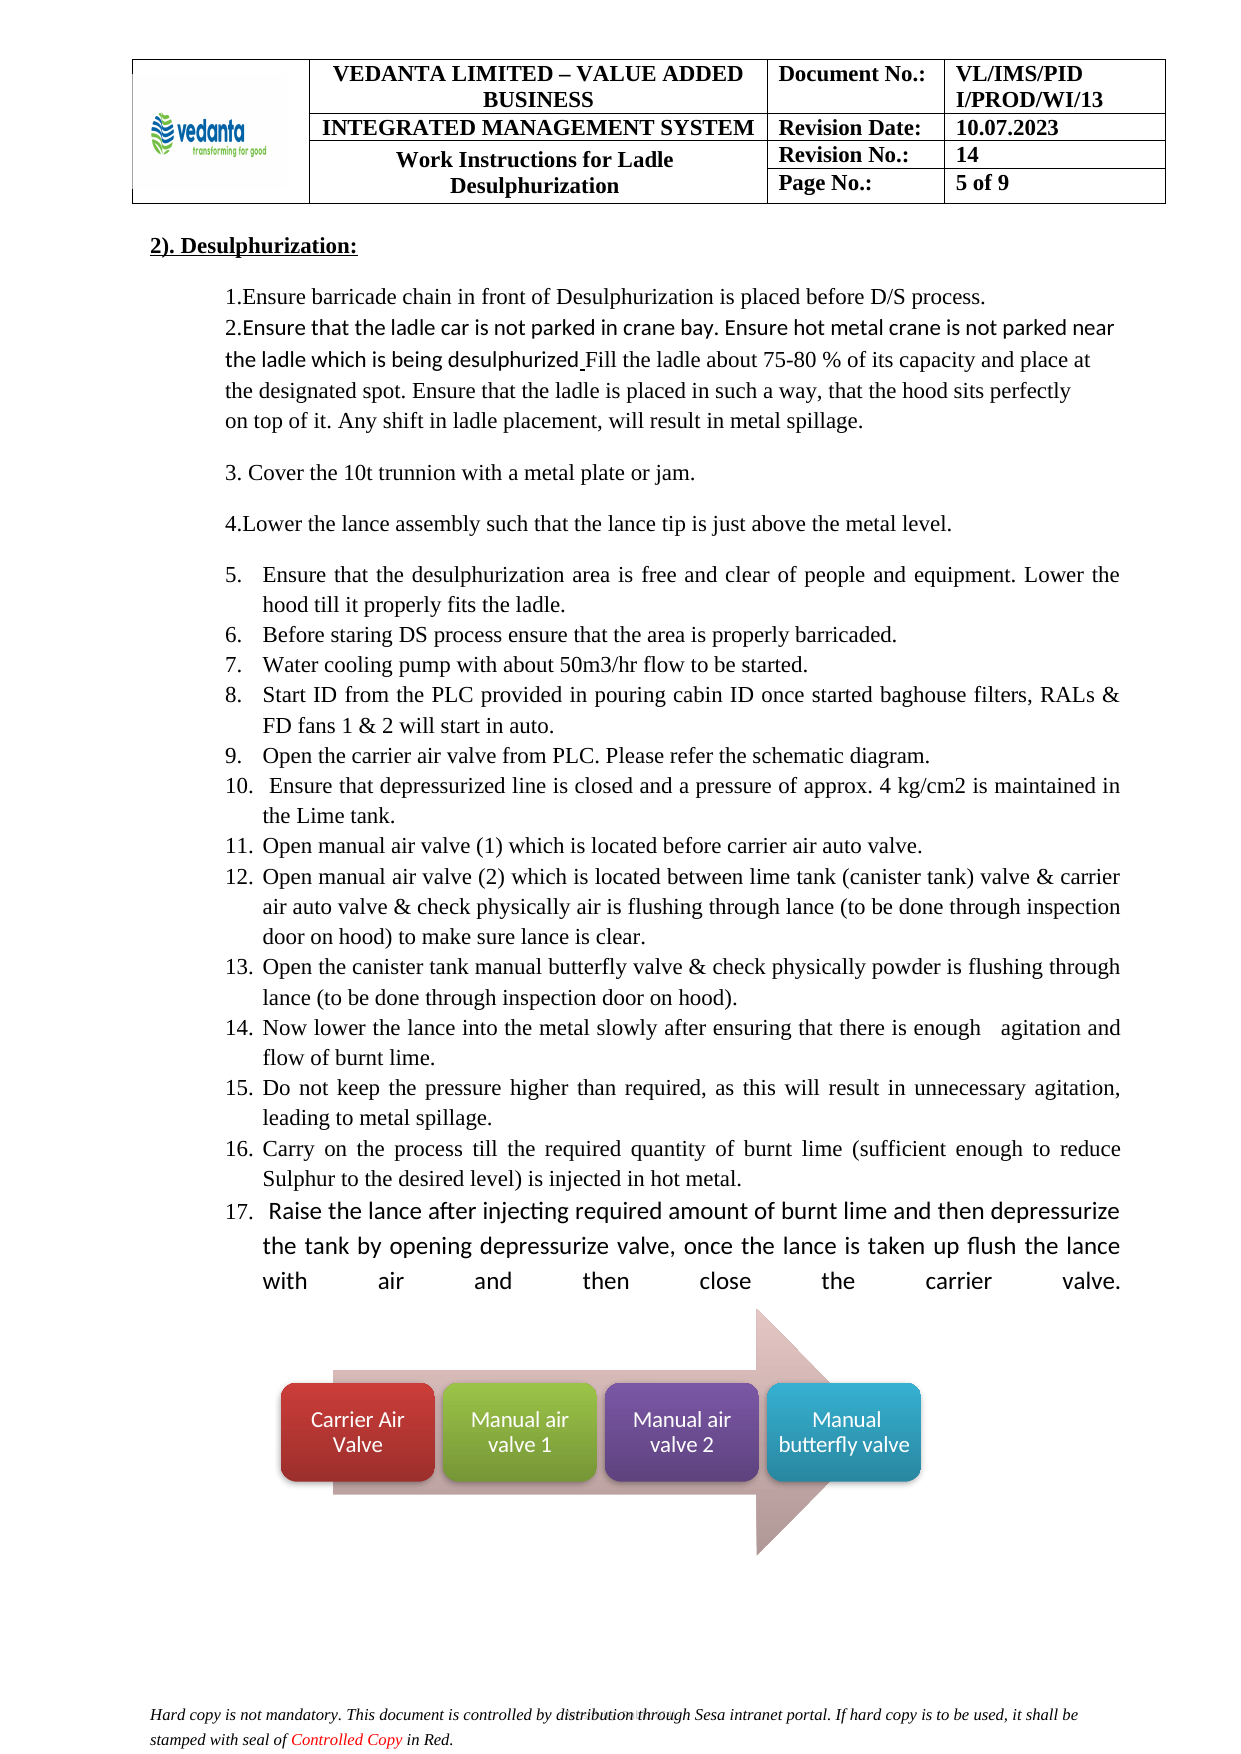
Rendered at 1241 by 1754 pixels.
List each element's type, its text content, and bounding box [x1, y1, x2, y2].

list Open the carrier air valve from PLC. Please refer the schematic diagram. [225, 742, 1122, 768]
list Before staring DS process ensure that the area is properly barricaded. [225, 621, 1122, 647]
list 1.Ensure barricade chain in front of Desulphurization is placed before D/S process. [225, 283, 1122, 309]
text 4.Lower the lance assembly such that the lance tip is just above the metal level. [150, 510, 1122, 536]
list Raise the lance after injecting required amount of burnt lime and then depressurize the tank by opening depressurize valve, once the lance is taken up flush the lance with air and then close the carrier valve. [225, 1195, 1122, 1566]
picture [132, 74, 287, 189]
list the ladle which is being desulphurized Fill the ladle about 75-80 % of its capacity and place at [225, 345, 1122, 373]
list 2.Ensure that the ladle car is not parked in crane bay. Ensure hot metal crane is not parked near [225, 313, 1122, 341]
list Open manual air valve (2) which is located between lime tank (canister tank) valve & carrier air auto valve & check physically air is flushing through lance (to be done through inspection door on hood) to make sure lance is clear. [225, 863, 1122, 949]
list Start ID from the PLC provided in pouring cabin ID once started baghouse filters, RALs & FD fans 1 & 2 will start in auto. [225, 682, 1122, 738]
list Ensure that depressurized line is closed and a pressure of approx. 4 kg/cm2 is maintained in the Lime tank. [225, 772, 1122, 829]
list Open manual air valve (1) which is located before carrier air auto valve. [225, 833, 1122, 859]
list Now lower the lance into the metal slowly after ensuring that there is enough agitation and flow of burnt lime. [225, 1014, 1122, 1070]
text 2). Desulphurization: [150, 232, 1122, 258]
list the designated spot. Ensure that the ladle is placed in such a way, that the hood sits perfectly [225, 377, 1122, 404]
list on top of it. Any shift in ladle placement, will result in metal spillage. [225, 408, 1122, 434]
list Do not keep the pressure higher than required, as this will result in unnecessary agitation, leading to metal spillage. [225, 1074, 1122, 1131]
list Water cooling pump with about 50m3/hr flow to be started. [225, 651, 1122, 678]
text 3. Cover the 10t trunnion with a metal plate or jam. [150, 459, 1122, 485]
list Carry on the process till the required quantity of burnt lime (sufficient enough to reduce Sulphur to the desired level) is injected in hot metal. [225, 1135, 1122, 1191]
list Ensure that the desulphurization area is free and clear of people and equipment. Lower the hood till it properly fits the ladle. [225, 561, 1122, 617]
list Open the canister tank manual butterfly valve & check physically powder is flushing through lance (to be done through inspection door on hood). [225, 953, 1122, 1010]
